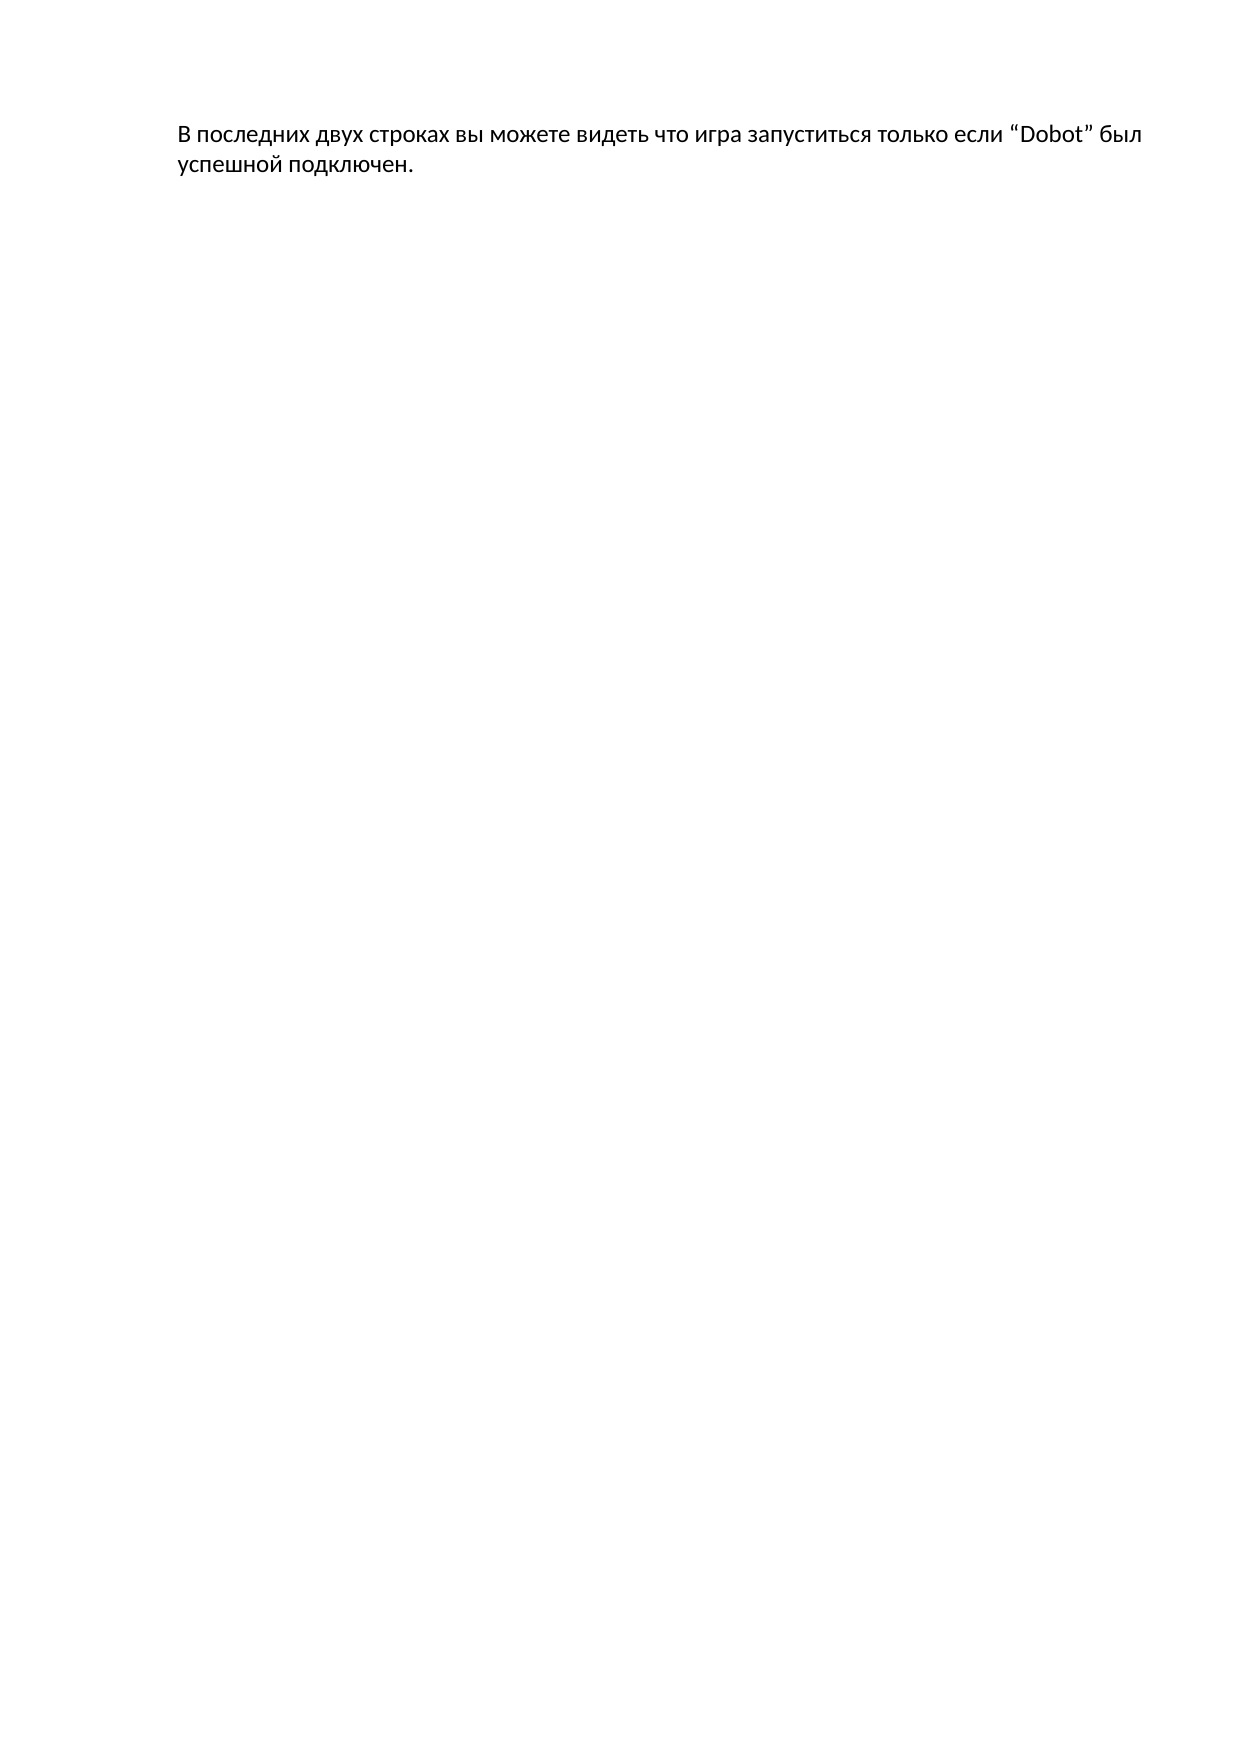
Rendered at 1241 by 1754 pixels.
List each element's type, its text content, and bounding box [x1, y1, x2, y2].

text В последних двух строках вы можете видеть что игра запуститься только если “Dobot” был успешной подключен. [177, 118, 1152, 179]
